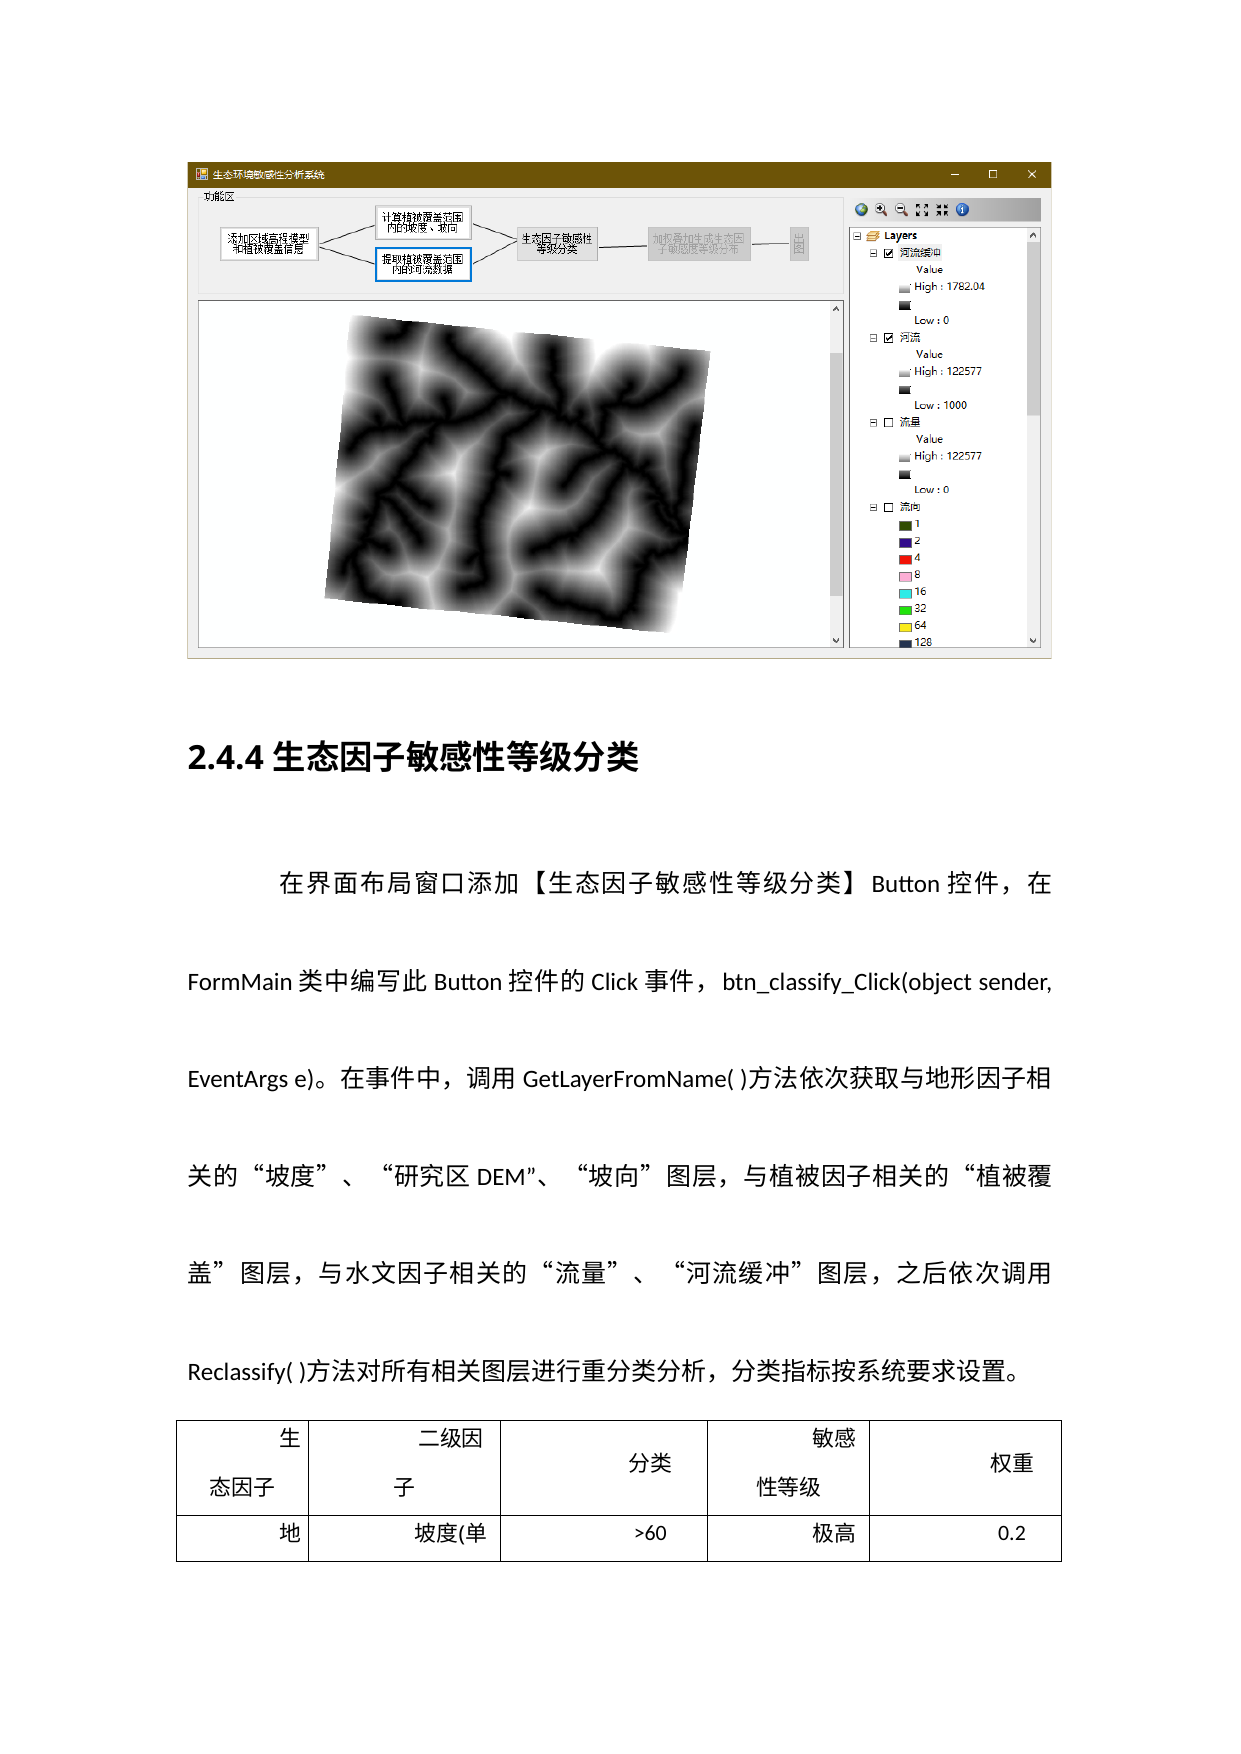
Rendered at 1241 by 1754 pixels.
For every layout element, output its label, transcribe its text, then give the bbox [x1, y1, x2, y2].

table_header 分类 [501, 1421, 707, 1515]
table_header 二级因子 [309, 1421, 500, 1515]
text 在界面布局窗口添加【生态因子敏感性等级分类】Button控件，在FormMain类中编写此Button控件的Click事件，btn_classify_Click(object sender, EventArgs e)。在事件中，调用GetLayerFromName( )方法依次获取与地形因子相关的“坡度”、“研究区DEM”、“坡向”图层，与植被因子相关的“植被覆盖”图层，与水文因子相关的“流量”、“河流缓冲”图层，之后依次调用Reclassify( )方法对所有相关图层进行重分类分析，分类指标按系统要求设置。 [187, 849, 1053, 1402]
table_header 生态因子 [177, 1421, 308, 1515]
table_cell 极高敏感 [708, 1516, 869, 1561]
table_header 权重 [870, 1421, 1061, 1515]
table_cell >60 [501, 1516, 707, 1561]
picture [187, 162, 1052, 659]
table_header 敏感性等级 [708, 1421, 869, 1515]
table_cell 坡度(单位：度) [309, 1516, 500, 1561]
subtitle 2.4.4 生态因子敏感性等级分类 [187, 722, 1053, 787]
table_cell 地形因子 [177, 1516, 308, 1561]
table_cell 0.2 [870, 1516, 1061, 1561]
